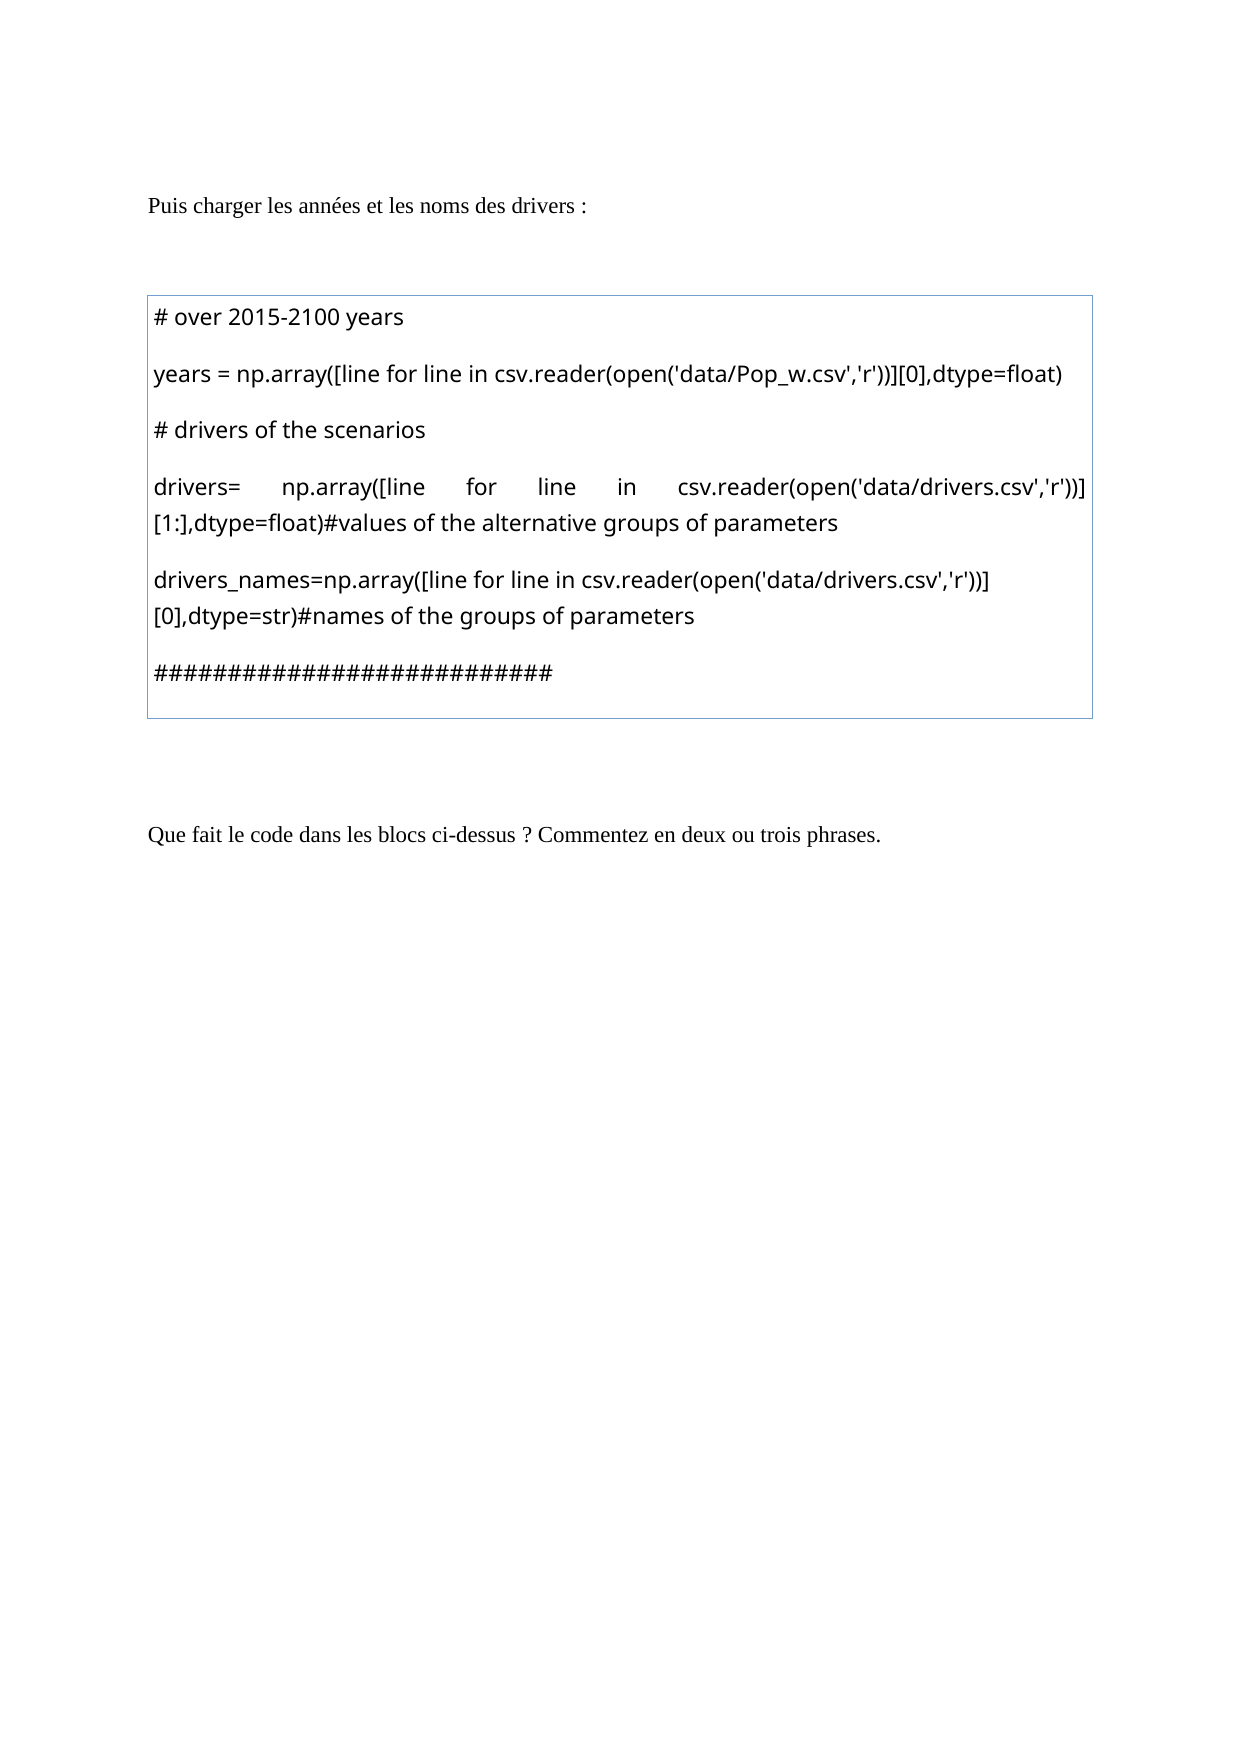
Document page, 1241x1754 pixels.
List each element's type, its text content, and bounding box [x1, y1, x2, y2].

table_header # over 2015-2100 years years = np.array([line for line in csv.reader(open('data/Pop_w.csv','r'))][0],dtype=float) # drivers of the scenarios drivers= np.array([line for line in csv.reader(open('data/drivers.csv','r'))][1:],dtype=float)#values of the alternative groups of parameters drivers_names=np.array([line for line in csv.reader(open('data/drivers.csv','r'))][0],dtype=str)#names of the groups of parameters ########################### [148, 296, 1092, 718]
text Puis charger les années et les noms des drivers : [148, 192, 1093, 219]
text Que fait le code dans les blocs ci-dessus ? Commentez en deux ou trois phrases. [148, 821, 1093, 847]
